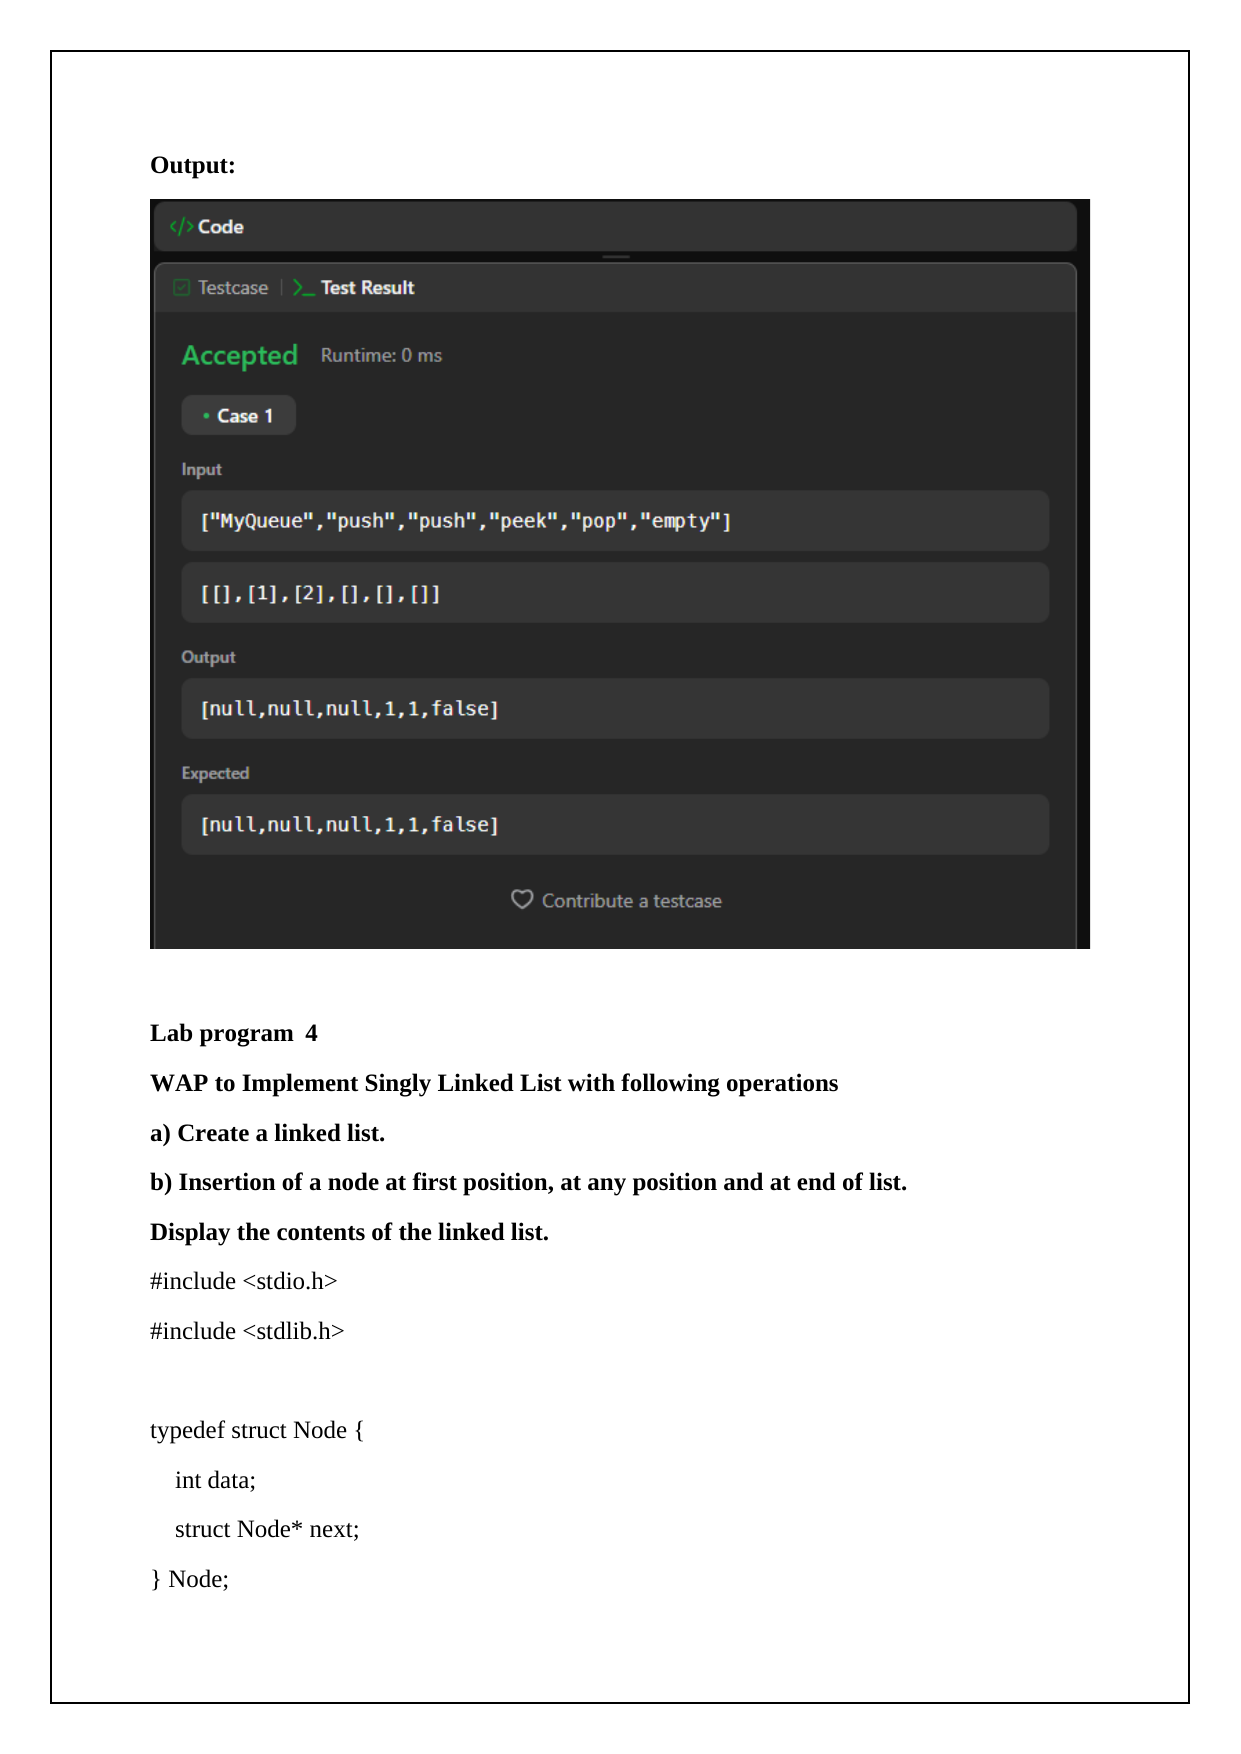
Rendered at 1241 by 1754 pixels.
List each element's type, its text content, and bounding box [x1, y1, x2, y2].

text struct Node* next; [150, 1514, 1090, 1543]
text typedef struct Node { [150, 1415, 1090, 1444]
text a) Create a linked list. [150, 1118, 1090, 1146]
text #include <stdlib.h> [150, 1316, 1090, 1345]
text int data; [150, 1465, 1090, 1493]
text Display the contents of the linked list. [150, 1217, 1090, 1246]
text WAP to Implement Singly Linked List with following operations [150, 1068, 1090, 1097]
text #include <stdio.h> [150, 1266, 1090, 1295]
text b) Insertion of a node at first position, at any position and at end of list. [150, 1167, 1090, 1196]
text Lab program 4 [150, 1018, 1090, 1047]
text Output: [150, 150, 1090, 179]
picture [150, 199, 1091, 949]
text } Node; [150, 1564, 1090, 1593]
